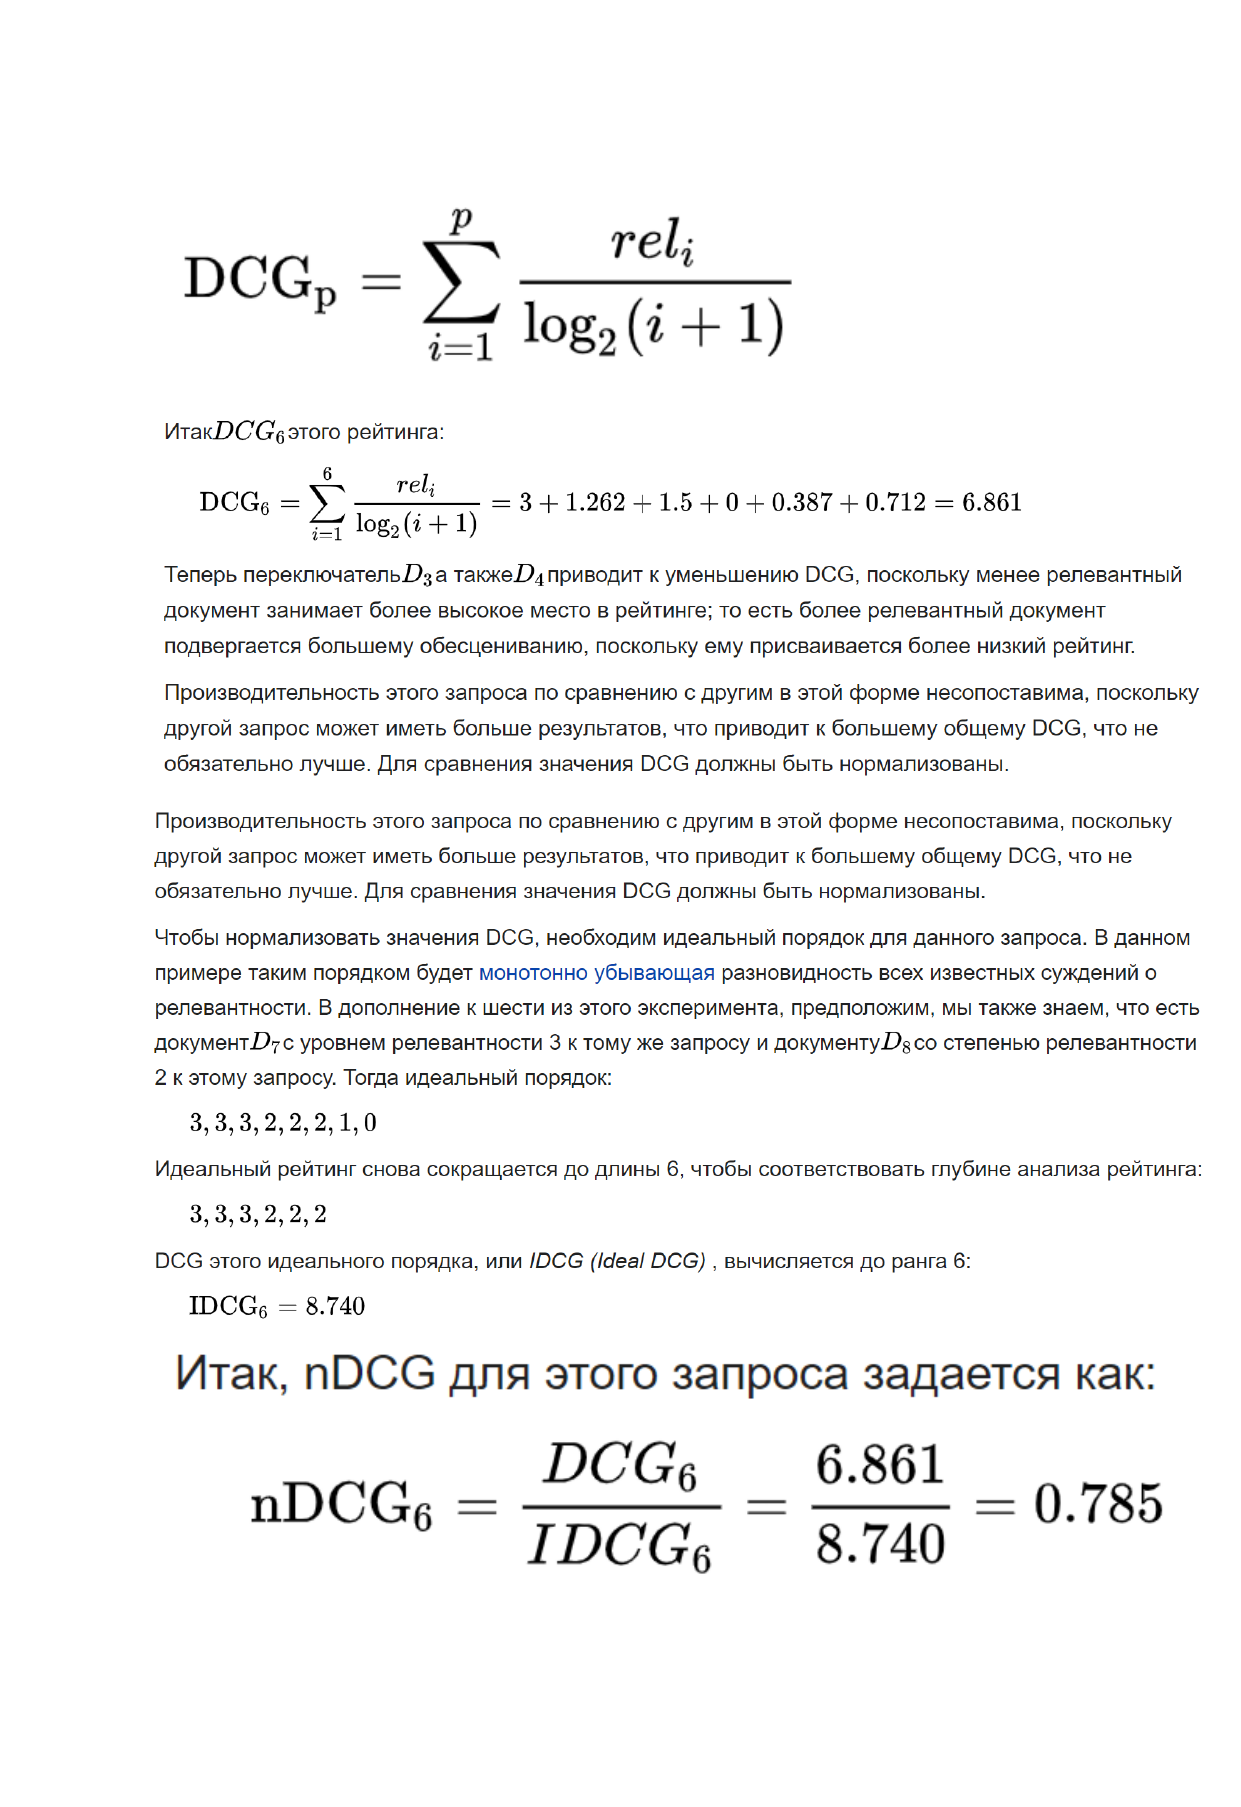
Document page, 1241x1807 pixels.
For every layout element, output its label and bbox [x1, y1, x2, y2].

picture [149, 804, 1223, 1323]
picture [149, 409, 1223, 786]
picture [149, 161, 806, 391]
picture [149, 1341, 1223, 1627]
